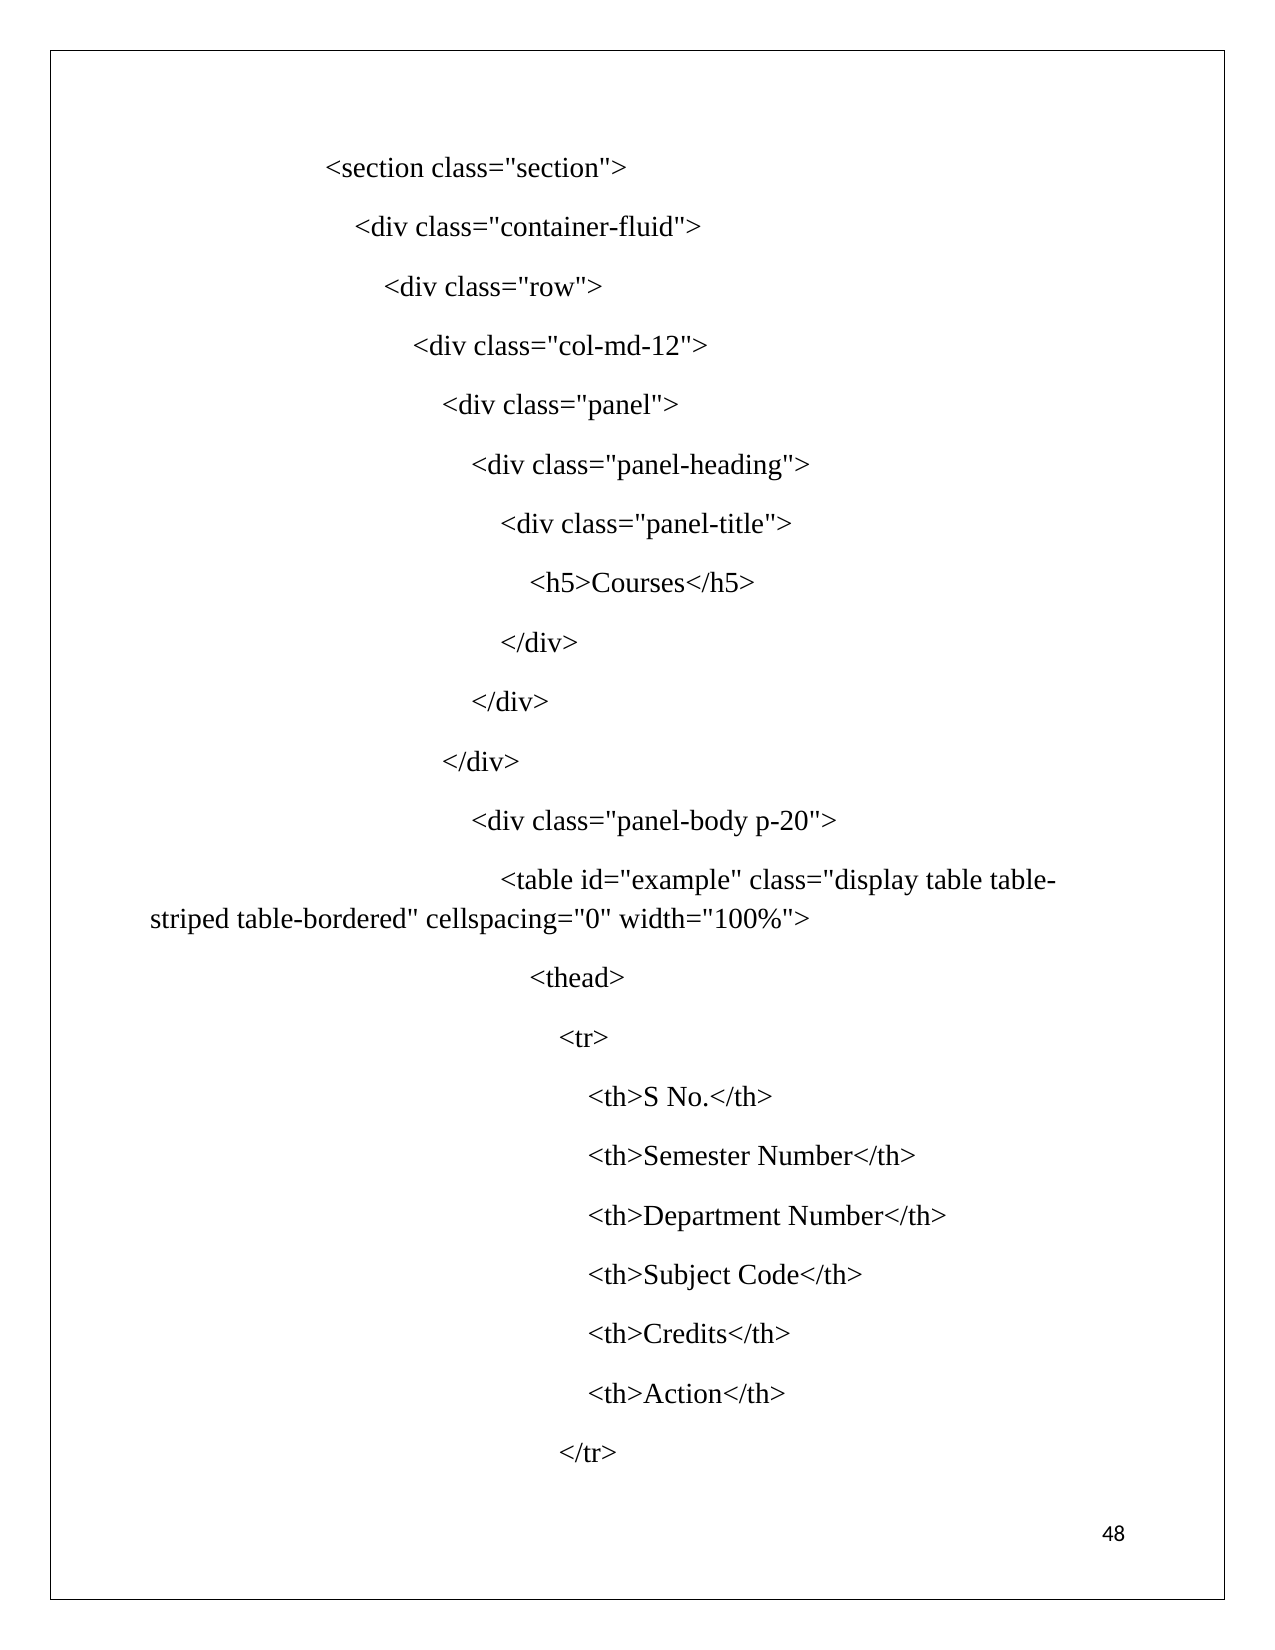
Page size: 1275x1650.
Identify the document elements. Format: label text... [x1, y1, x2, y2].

text <th>Department Number</th> [150, 1198, 1125, 1231]
text <section class="section"> [150, 150, 1125, 183]
text <div class="row"> [150, 269, 1125, 302]
text <div class="panel-title"> [150, 506, 1125, 540]
text <div class="col-md-12"> [150, 328, 1125, 362]
text <div class="panel-body p-20"> [150, 803, 1125, 837]
text <th>Subject Code</th> [150, 1257, 1125, 1291]
text <table id="example" class="display table table-striped table-bordered" cellspacing="0" width="100%"> [150, 862, 1125, 934]
text </tr> [150, 1435, 1125, 1469]
text <thead> [150, 960, 1125, 994]
text <th>Credits</th> [150, 1317, 1125, 1350]
text <tr> [150, 1020, 1125, 1053]
text <div class="panel"> [150, 387, 1125, 421]
text </div> [150, 744, 1125, 777]
text <h5>Courses</h5> [150, 566, 1125, 599]
text <th>Semester Number</th> [150, 1138, 1125, 1172]
text </div> [150, 625, 1125, 658]
text <th>Action</th> [150, 1376, 1125, 1409]
text <div class="panel-heading"> [150, 447, 1125, 480]
text </div> [150, 684, 1125, 718]
text <div class="container-fluid"> [150, 209, 1125, 243]
text <th>S No.</th> [150, 1079, 1125, 1113]
